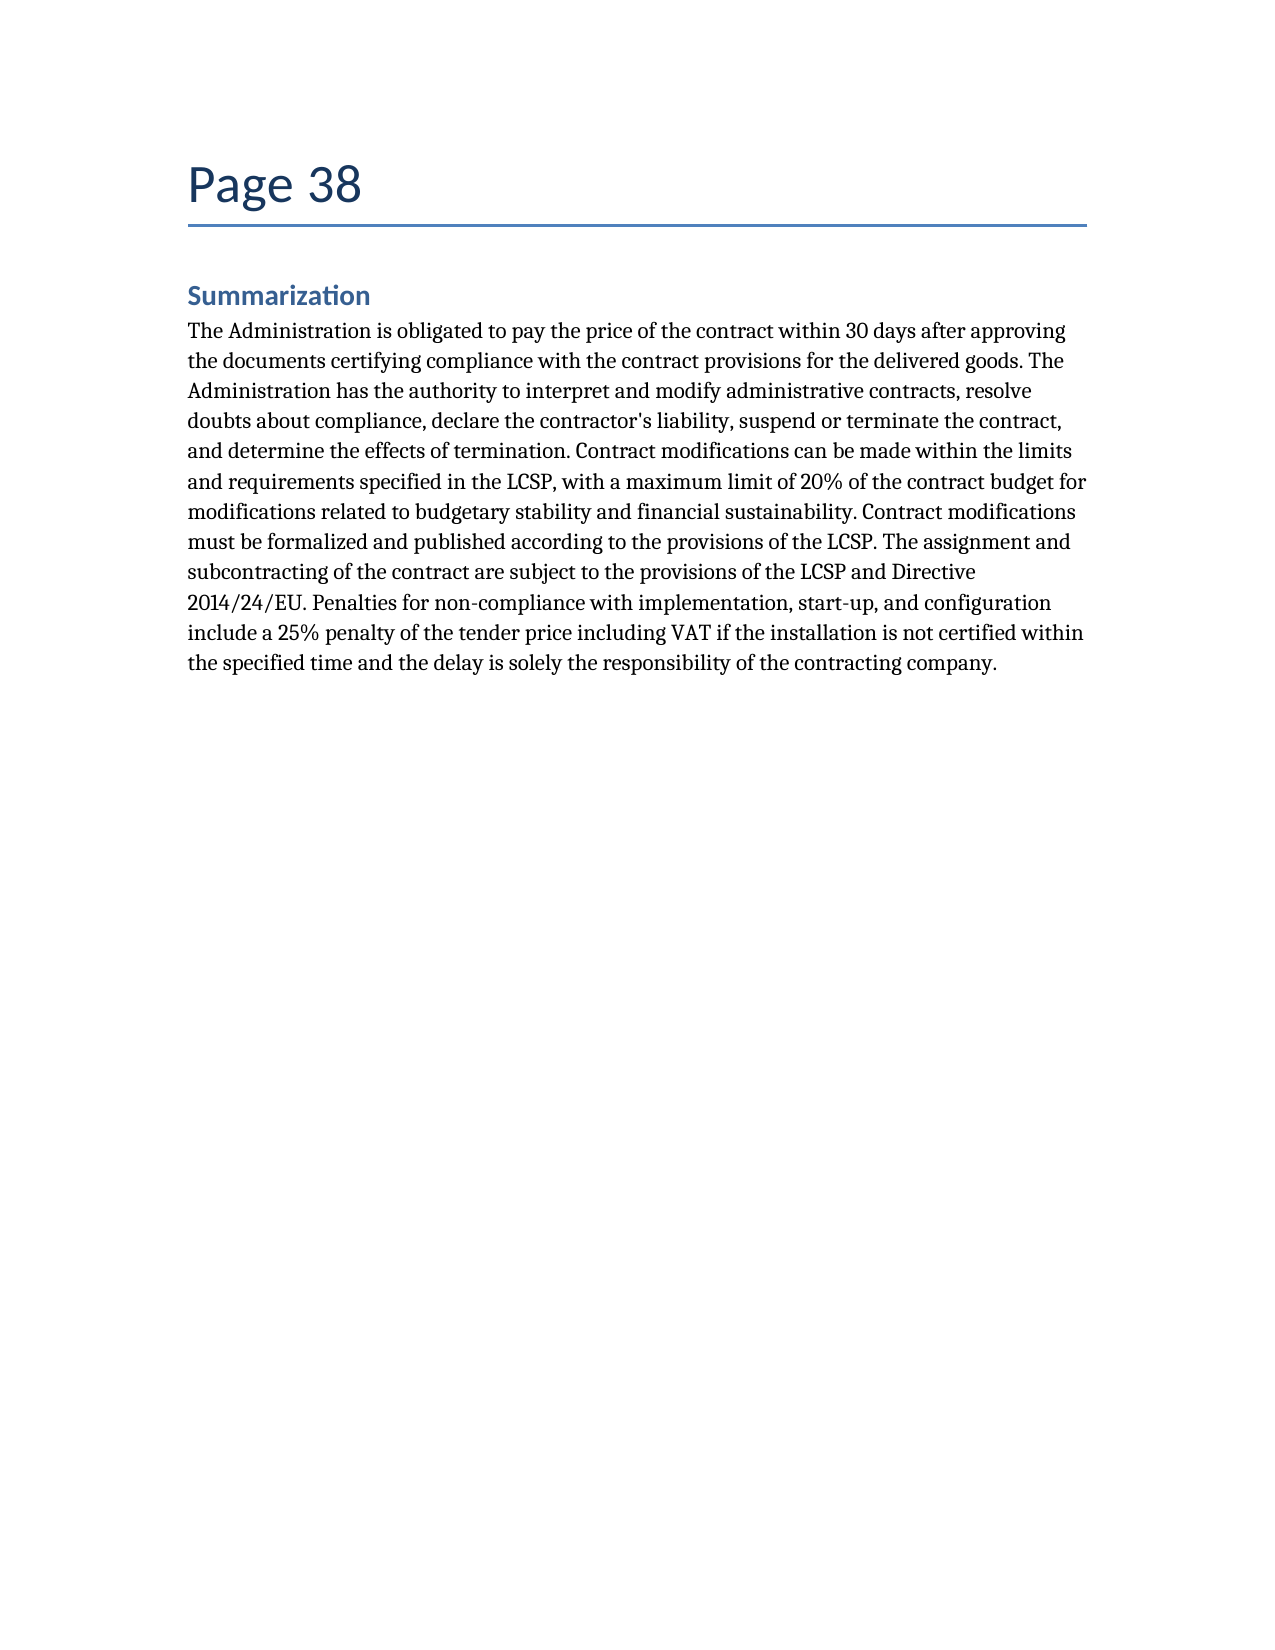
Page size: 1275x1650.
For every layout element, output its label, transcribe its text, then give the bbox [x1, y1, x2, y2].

text The Administration is obligated to pay the price of the contract within 30 days after approving the documents certifying compliance with the contract provisions for the delivered goods. The Administration has the authority to interpret and modify administrative contracts, resolve doubts about compliance, declare the contractor's liability, suspend or terminate the contract, and determine the effects of termination. Contract modifications can be made within the limits and requirements specified in the LCSP, with a maximum limit of 20% of the contract budget for modifications related to budgetary stability and financial sustainability. Contract modifications must be formalized and published according to the provisions of the LCSP. The assignment and subcontracting of the contract are subject to the provisions of the LCSP and Directive 2014/24/EU. Penalties for non-compliance with implementation, start-up, and configuration include a 25% penalty of the tender price including VAT if the installation is not certified within the specified time and the delay is solely the responsibility of the contracting company. [187, 317, 1087, 676]
subtitle Summarization [187, 277, 1087, 312]
title Page 38 [187, 150, 1087, 227]
